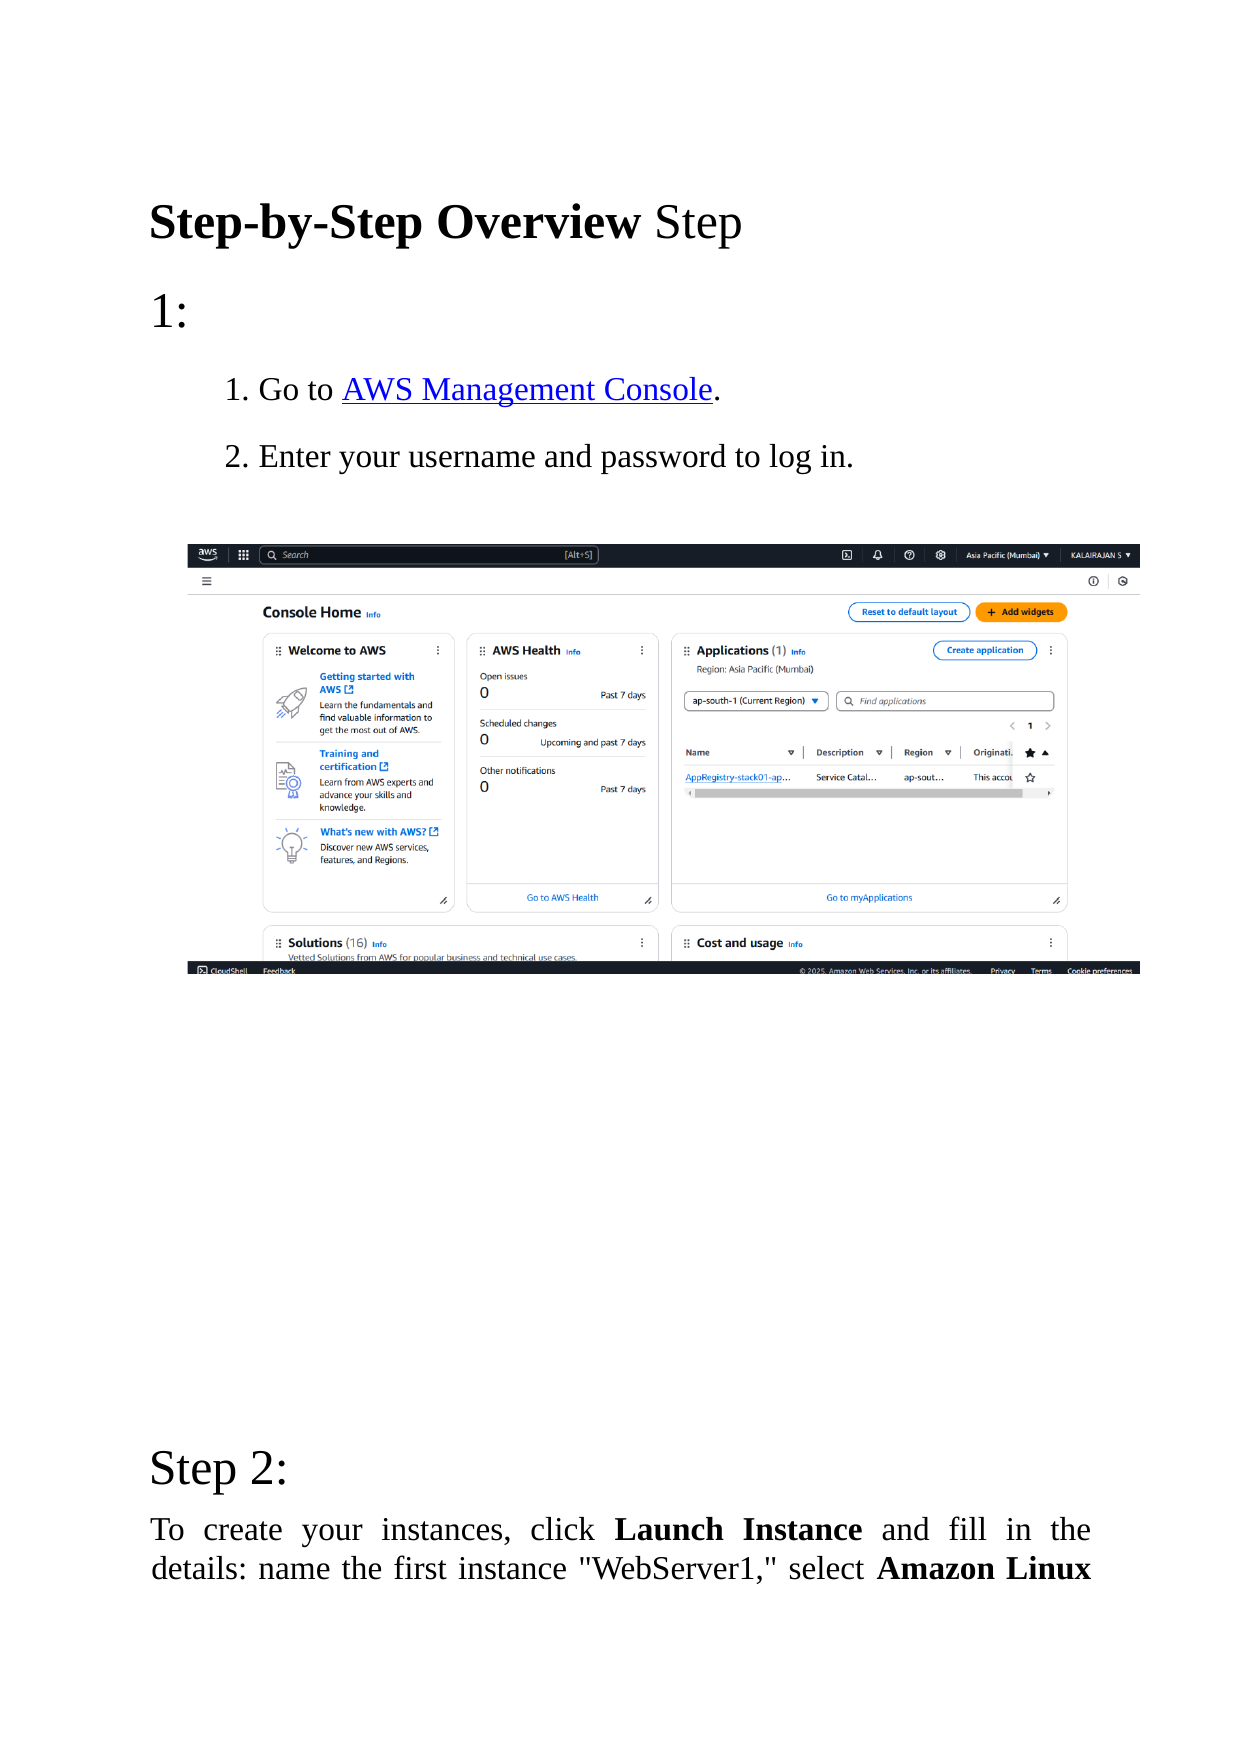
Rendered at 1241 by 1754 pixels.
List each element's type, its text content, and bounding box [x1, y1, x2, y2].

text Step 2: [148, 1438, 1102, 1496]
text Step-by-Step Overview Step 1: [148, 191, 745, 338]
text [150, 1509, 1091, 1587]
picture [187, 544, 1140, 974]
list Enter your username and password to log in. [224, 436, 1097, 475]
list Go to AWS Management Console. [224, 369, 1097, 408]
